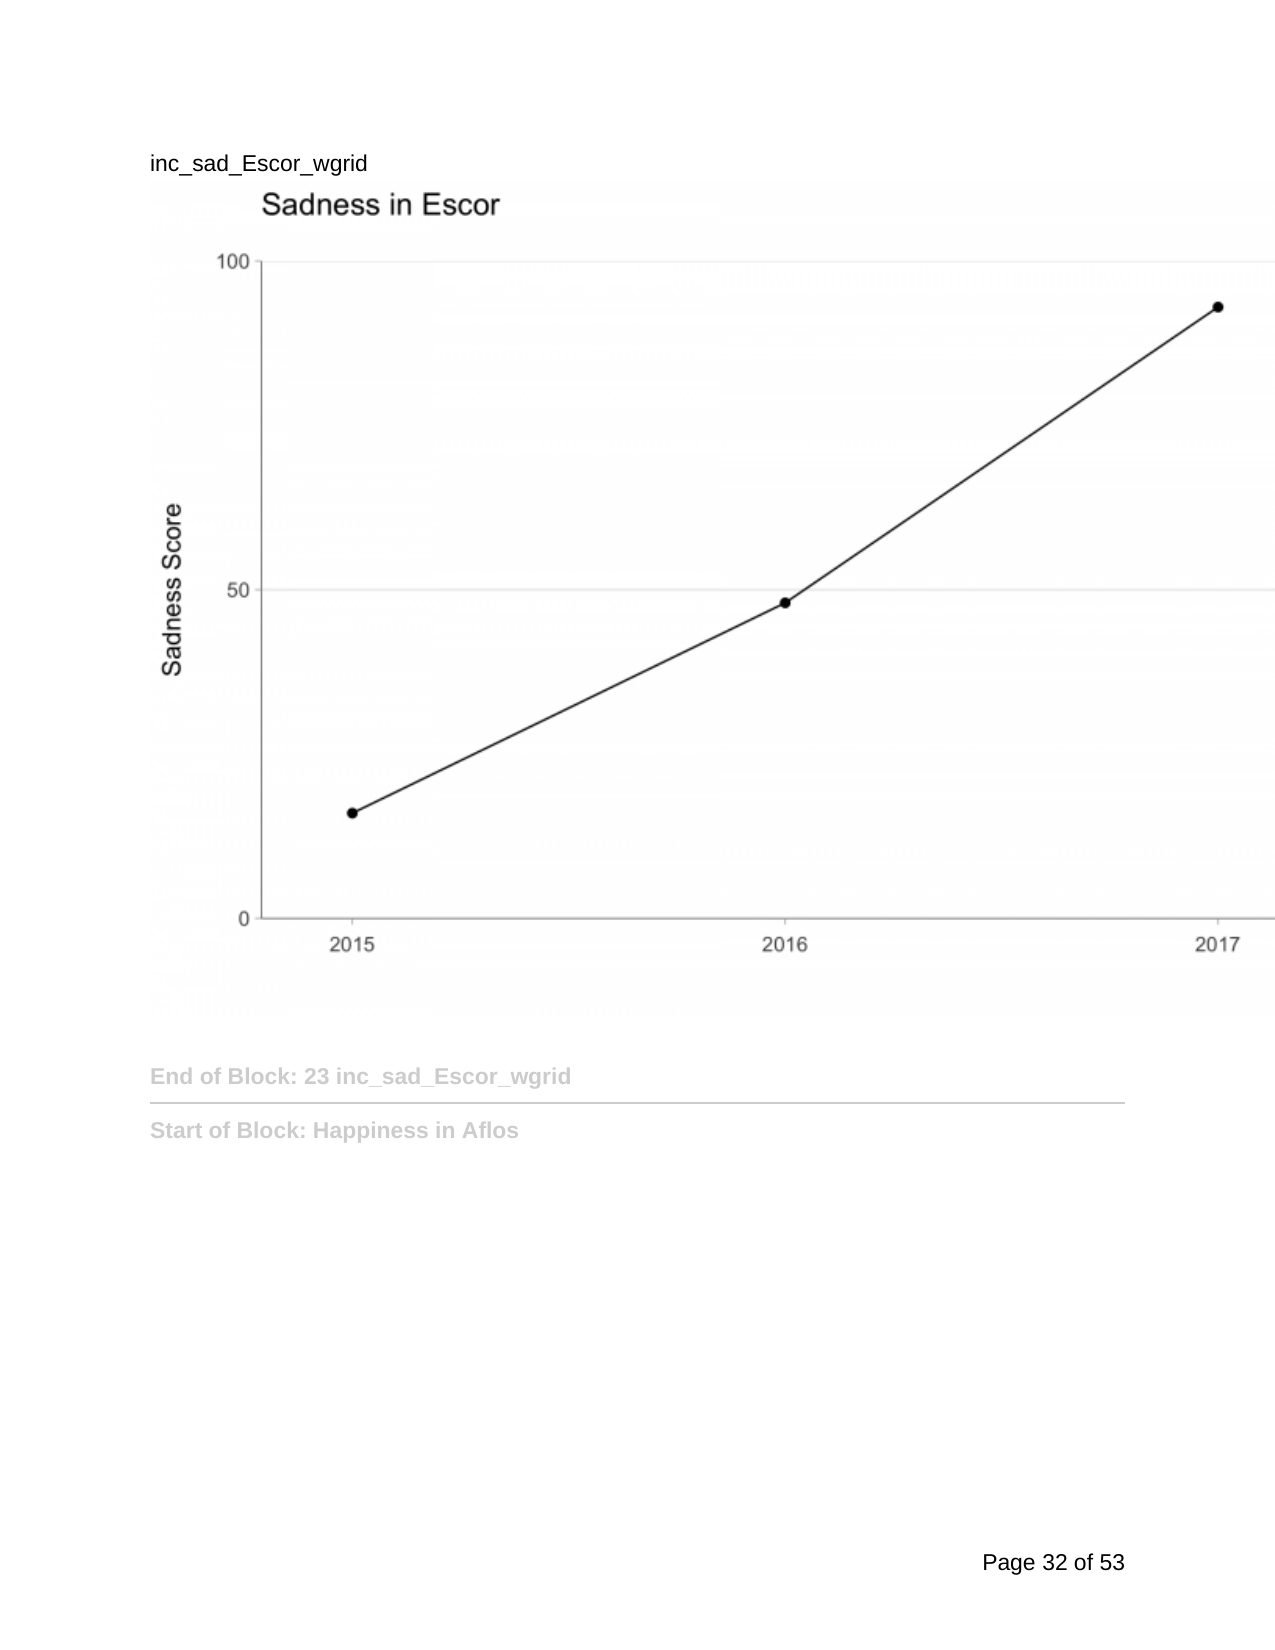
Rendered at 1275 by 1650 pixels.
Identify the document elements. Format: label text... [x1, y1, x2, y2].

picture [150, 180, 1275, 1017]
text End of Block: 23 inc_sad_Escor_wgrid [150, 1063, 1125, 1089]
text Start of Block: Happiness in Aflos [150, 1117, 1125, 1143]
text inc_sad_Escor_wgrid [150, 150, 1125, 176]
